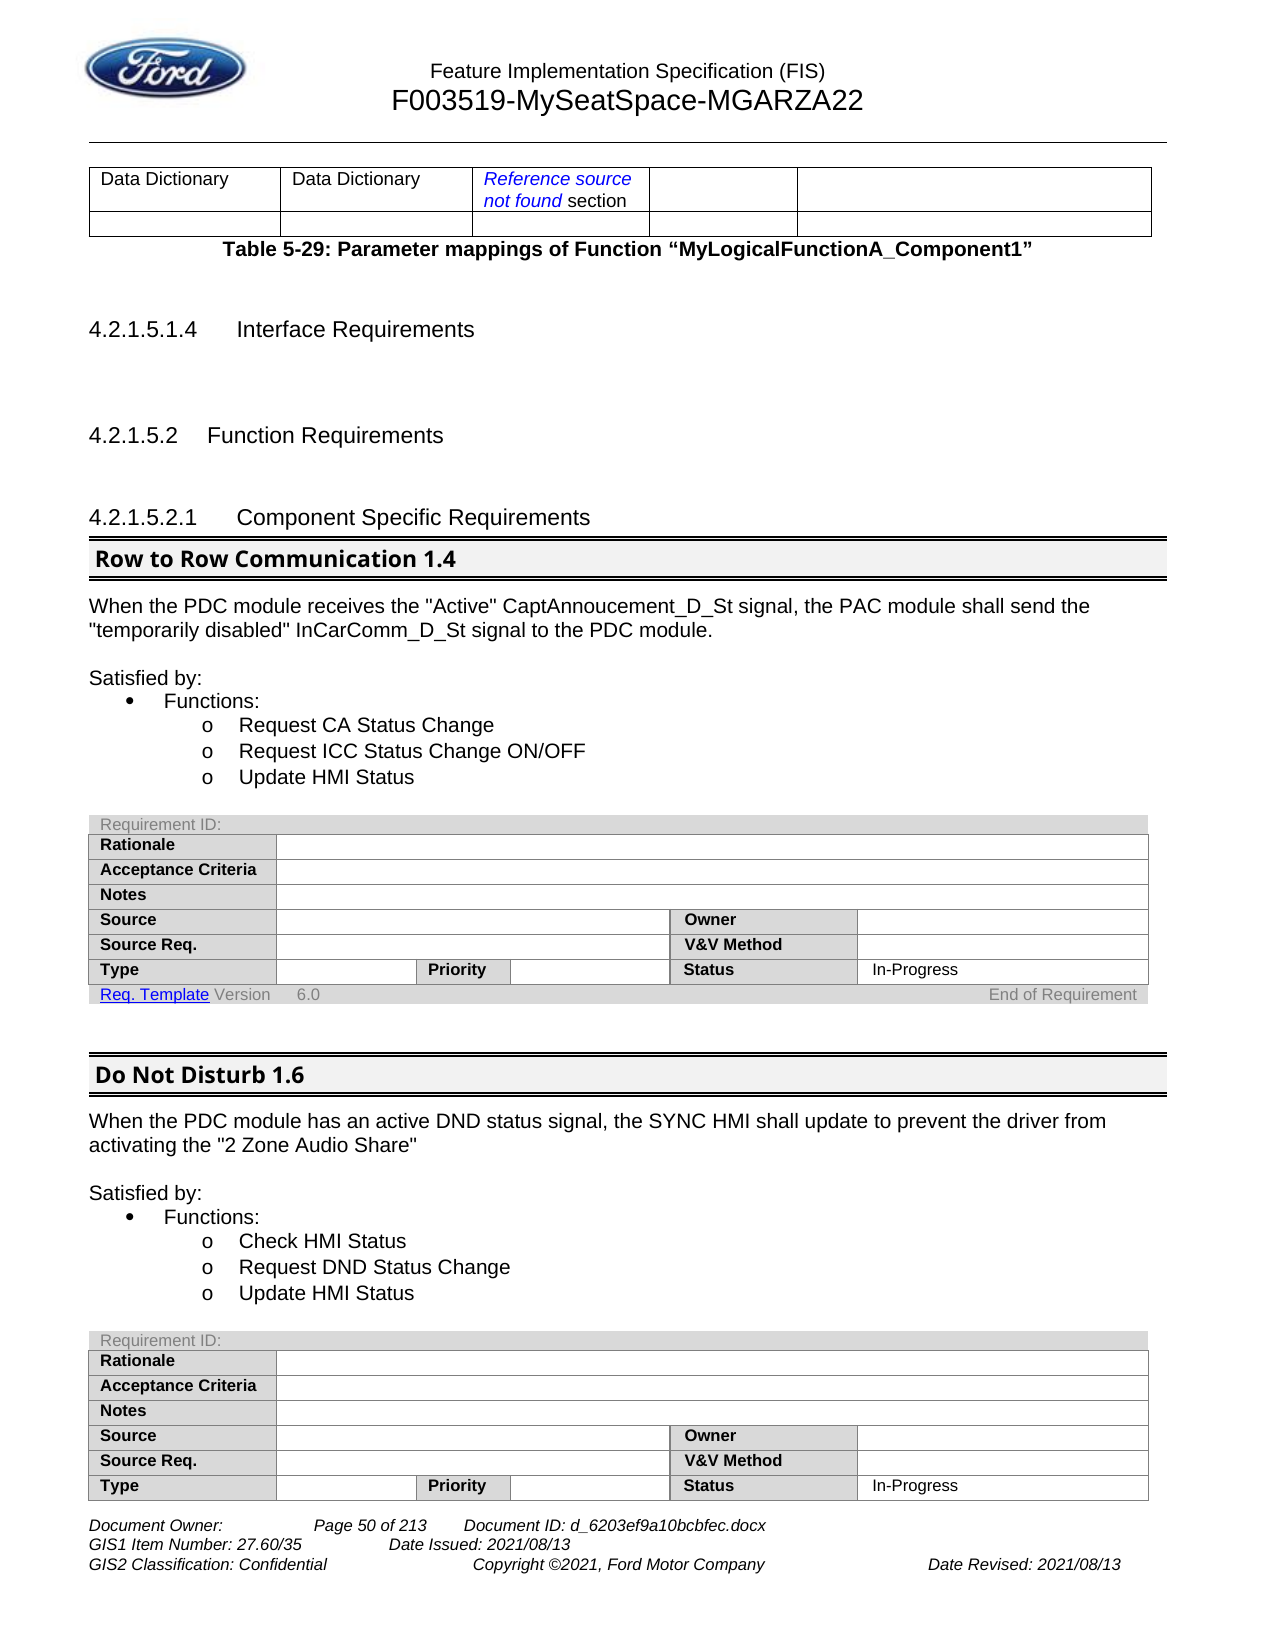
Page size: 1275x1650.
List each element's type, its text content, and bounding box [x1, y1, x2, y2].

subtitle Component Specific Requirements [89, 503, 1167, 530]
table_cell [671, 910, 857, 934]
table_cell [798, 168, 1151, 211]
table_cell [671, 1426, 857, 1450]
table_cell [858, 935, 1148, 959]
list Update HMI Status [201, 765, 1167, 791]
subtitle Function Requirements [89, 422, 1167, 448]
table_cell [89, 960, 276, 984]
text Satisfied by: [89, 665, 1167, 689]
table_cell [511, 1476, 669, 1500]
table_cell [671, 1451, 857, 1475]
list Functions: [126, 689, 1167, 713]
list Request CA Status Change [201, 713, 1167, 739]
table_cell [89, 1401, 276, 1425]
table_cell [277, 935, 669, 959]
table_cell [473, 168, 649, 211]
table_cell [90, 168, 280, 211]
text Row to Row Communication 1.4 [89, 541, 1167, 576]
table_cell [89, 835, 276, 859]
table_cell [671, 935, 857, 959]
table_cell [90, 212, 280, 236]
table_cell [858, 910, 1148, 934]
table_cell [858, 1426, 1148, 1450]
list Request ICC Status Change ON/OFF [201, 739, 1167, 765]
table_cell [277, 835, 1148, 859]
text Satisfied by: [89, 1181, 1167, 1205]
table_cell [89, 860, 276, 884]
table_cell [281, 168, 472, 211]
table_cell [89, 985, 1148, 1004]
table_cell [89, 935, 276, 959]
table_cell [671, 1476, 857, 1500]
text When the PDC module has an active DND status signal, the SYNC HMI shall update to prevent the driver from activating the "2 Zone Audio Share" [89, 1109, 1167, 1157]
list Functions: [126, 1205, 1167, 1229]
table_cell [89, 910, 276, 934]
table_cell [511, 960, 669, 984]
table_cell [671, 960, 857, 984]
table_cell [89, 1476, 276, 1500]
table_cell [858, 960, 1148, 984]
text Table 5-2: Parameter mappings of Function “MyLogicalFunctionA_Component1” [89, 237, 1167, 261]
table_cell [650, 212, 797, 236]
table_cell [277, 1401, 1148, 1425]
text When the PDC module receives the "Active" CaptAnnoucement_D_St signal, the PAC module shall send the "temporarily disabled" InCarComm_D_St signal to the PDC module. [89, 593, 1167, 641]
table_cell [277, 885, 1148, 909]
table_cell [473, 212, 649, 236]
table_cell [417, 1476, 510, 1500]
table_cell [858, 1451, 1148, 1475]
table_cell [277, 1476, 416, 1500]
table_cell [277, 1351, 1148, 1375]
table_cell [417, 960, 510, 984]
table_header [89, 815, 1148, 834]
list Check HMI Status [201, 1229, 1167, 1255]
text Do Not Disturb 1.6 [89, 1057, 1167, 1092]
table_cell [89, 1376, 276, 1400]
picture [65, 18, 266, 119]
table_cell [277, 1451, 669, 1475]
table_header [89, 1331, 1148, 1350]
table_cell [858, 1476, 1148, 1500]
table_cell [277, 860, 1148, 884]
list Update HMI Status [201, 1281, 1167, 1307]
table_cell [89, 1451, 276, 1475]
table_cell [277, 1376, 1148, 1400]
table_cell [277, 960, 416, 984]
subtitle Interface Requirements [89, 316, 1167, 343]
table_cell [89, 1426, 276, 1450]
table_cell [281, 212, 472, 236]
list Request DND Status Change [201, 1255, 1167, 1281]
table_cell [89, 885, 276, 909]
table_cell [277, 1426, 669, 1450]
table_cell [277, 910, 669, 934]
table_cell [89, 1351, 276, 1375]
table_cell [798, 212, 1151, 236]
